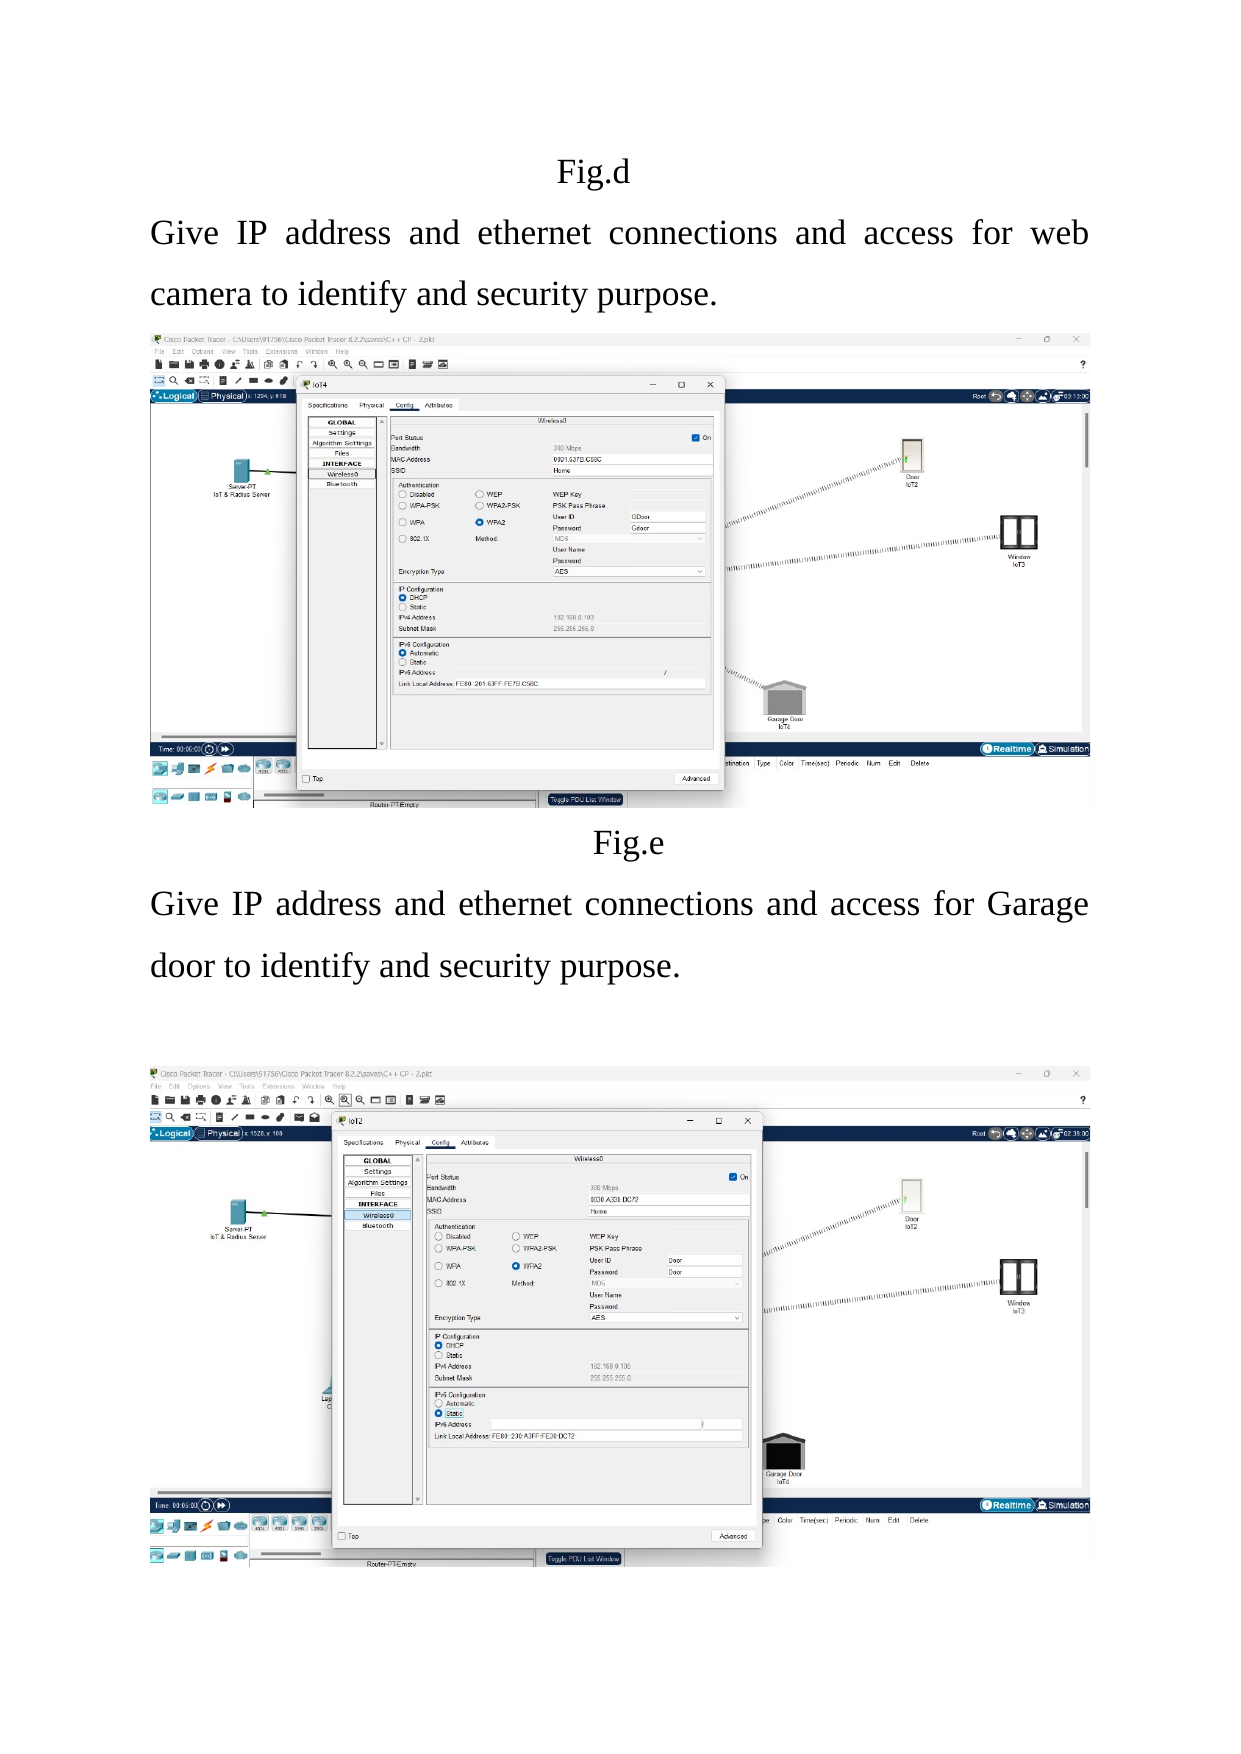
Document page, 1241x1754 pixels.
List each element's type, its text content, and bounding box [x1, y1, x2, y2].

text Fig.d [150, 150, 1090, 191]
text Fig.e [150, 821, 1090, 862]
picture [150, 333, 1091, 808]
text Give IP address and ethernet connections and access for Garage door to identify and security purpose. [150, 883, 1090, 985]
picture [150, 1066, 1091, 1567]
text Give IP address and ethernet connections and access for web camera to identify and security purpose. [150, 211, 1090, 313]
